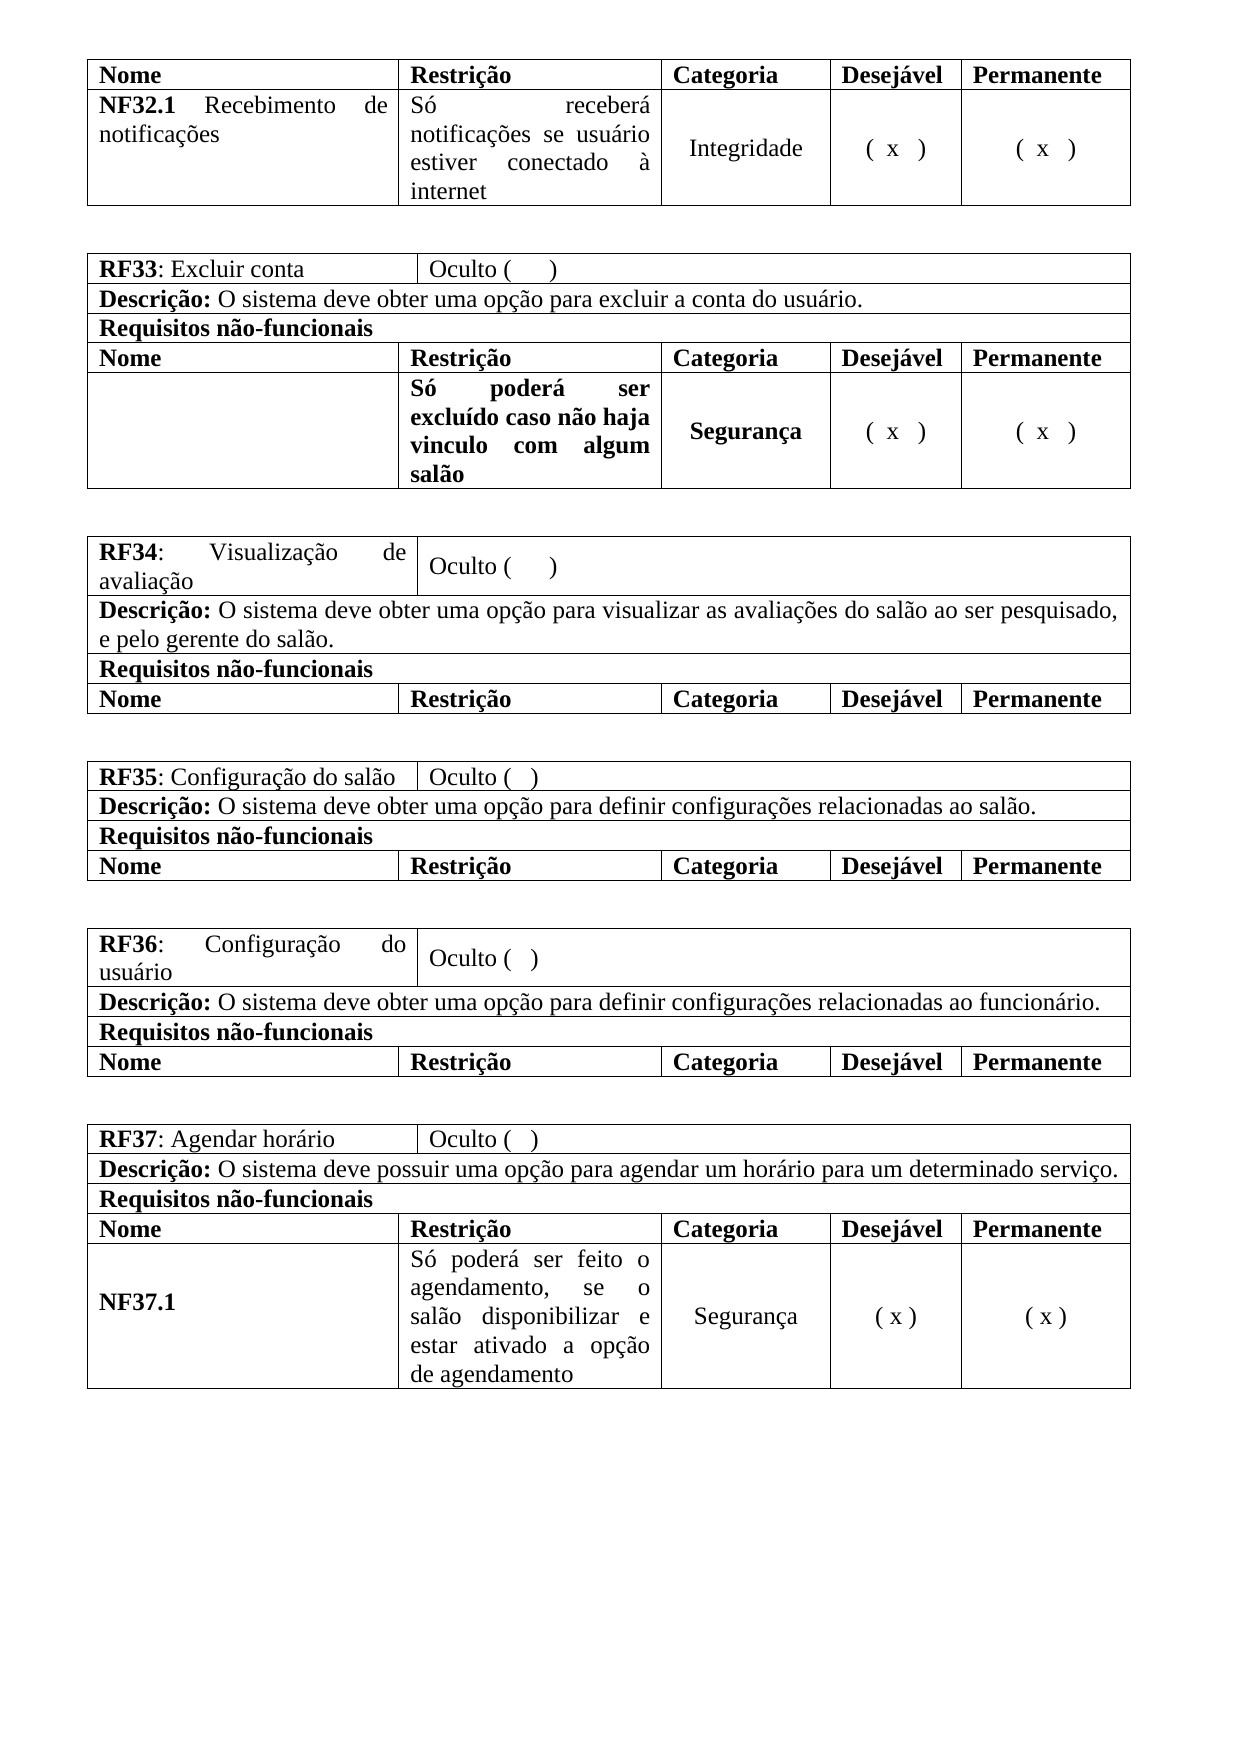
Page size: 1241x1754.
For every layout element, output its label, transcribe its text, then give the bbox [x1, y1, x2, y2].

table_cell Requisitos não-funcionais [88, 821, 1130, 850]
table_cell Só poderá ser feito o agendamento, se o salão disponibilizar e estar ativado a opção de agendamento [399, 1244, 661, 1387]
table_cell Permanente [962, 851, 1130, 880]
table_cell [88, 373, 398, 488]
table_cell Permanente [962, 1214, 1130, 1243]
table_cell NF37.1 [88, 1244, 398, 1387]
table_cell Só poderá ser excluído caso não haja vinculo com algum salão [399, 373, 661, 488]
table_cell Desejável [831, 684, 961, 713]
table_header RF34: Visualização de avaliação [88, 537, 417, 594]
table_cell ( x ) [962, 90, 1130, 205]
table_cell Categoria [662, 851, 830, 880]
table_cell ( x ) [831, 373, 961, 488]
table_cell Categoria [662, 1047, 830, 1076]
table_cell Nome [88, 684, 398, 713]
table_cell Descrição: O sistema deve obter uma opção para definir configurações relacionadas ao salão. [88, 791, 1130, 820]
table_cell Permanente [962, 684, 1130, 713]
table_cell Restrição [399, 1214, 661, 1243]
table_cell Restrição [399, 684, 661, 713]
table_cell NF32.1 Recebimento de notificações [88, 90, 398, 205]
table_cell Nome [88, 1214, 398, 1243]
table_cell Restrição [399, 60, 661, 89]
table_cell Descrição: O sistema deve possuir uma opção para agendar um horário para um determinado serviço. [88, 1154, 1130, 1183]
table_cell Integridade [662, 90, 830, 205]
table_cell Nome [88, 343, 398, 372]
table_cell Restrição [399, 851, 661, 880]
table_cell Nome [88, 851, 398, 880]
table_cell Requisitos não-funcionais [88, 314, 1130, 342]
table_cell Desejável [831, 1047, 961, 1076]
table_cell Permanente [962, 1047, 1130, 1076]
table_cell Só receberá notificações se usuário estiver conectado à internet [399, 90, 661, 205]
table_cell Requisitos não-funcionais [88, 1017, 1130, 1046]
table_header RF36: Configuração do usuário [88, 929, 417, 986]
table_cell Requisitos não-funcionais [88, 654, 1130, 683]
table_cell Categoria [662, 343, 830, 372]
table_cell Descrição: O sistema deve obter uma opção para excluir a conta do usuário. [88, 284, 1130, 312]
table_header RF35: Configuração do salão [88, 762, 417, 790]
table_header RF33: Excluir conta [88, 254, 417, 283]
table_cell Desejável [831, 1214, 961, 1243]
table_cell Permanente [962, 60, 1130, 89]
table_cell Segurança [662, 373, 830, 488]
table_cell Desejável [831, 60, 961, 89]
table_cell Segurança [662, 1244, 830, 1387]
table_cell Restrição [399, 1047, 661, 1076]
table_cell Desejável [831, 343, 961, 372]
table_cell Restrição [399, 343, 661, 372]
table_cell ( x ) [962, 373, 1130, 488]
table_cell ( x ) [962, 1244, 1130, 1387]
table_cell Categoria [662, 684, 830, 713]
table_cell Desejável [831, 851, 961, 880]
table_cell ( x ) [831, 1244, 961, 1387]
table_cell Descrição: O sistema deve obter uma opção para definir configurações relacionadas ao funcionário. [88, 987, 1130, 1016]
table_header Oculto ( ) [418, 762, 1130, 790]
table_cell Nome [88, 60, 398, 89]
table_cell Categoria [662, 1214, 830, 1243]
table_header Oculto ( ) [418, 254, 1130, 283]
table_header RF37: Agendar horário [88, 1125, 417, 1153]
table_cell Nome [88, 1047, 398, 1076]
table_header Oculto ( ) [418, 537, 1130, 594]
table_cell Permanente [962, 343, 1130, 372]
table_header Oculto ( ) [418, 1125, 1130, 1153]
table_header Oculto ( ) [418, 929, 1130, 986]
table_cell Descrição: O sistema deve obter uma opção para visualizar as avaliações do salão ao ser pesquisado, e pelo gerente do salão. [88, 596, 1130, 653]
table_cell Requisitos não-funcionais [88, 1184, 1130, 1213]
table_cell Categoria [662, 60, 830, 89]
table_cell ( x ) [831, 90, 961, 205]
